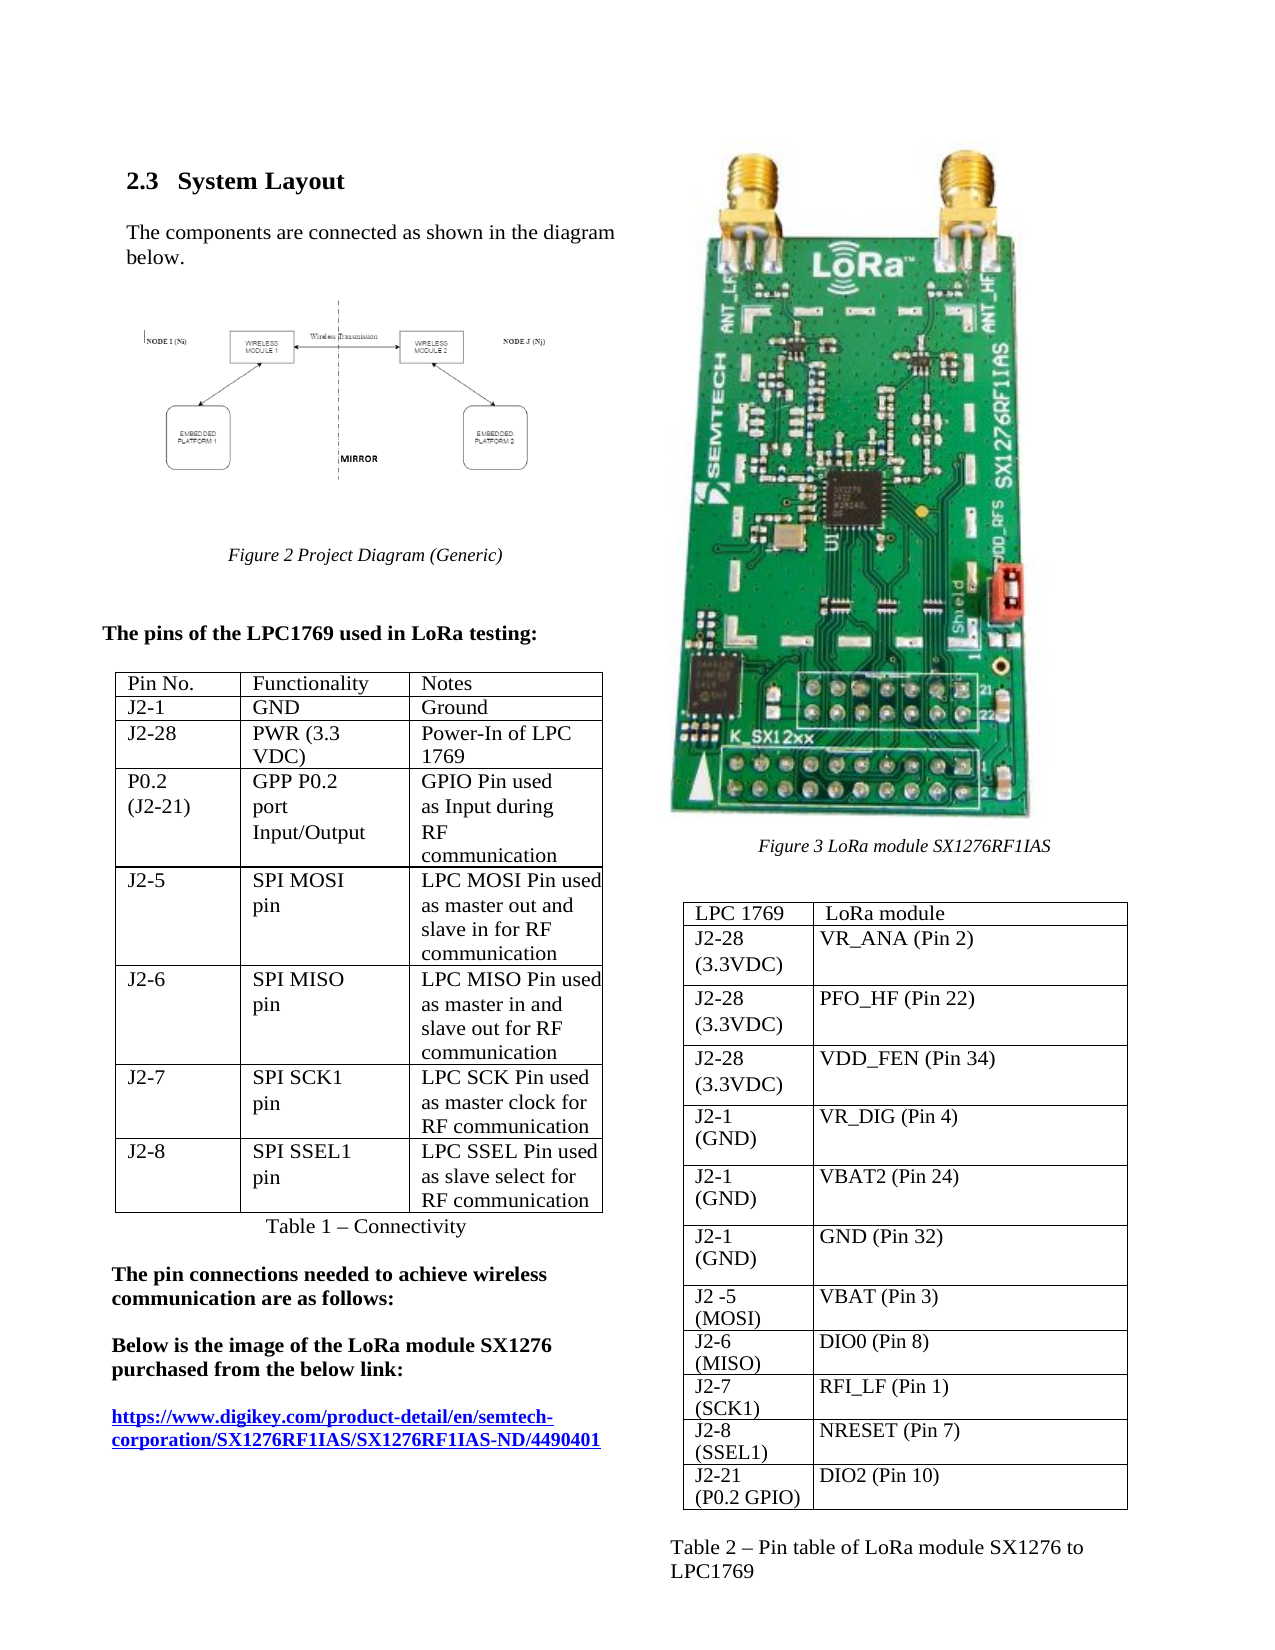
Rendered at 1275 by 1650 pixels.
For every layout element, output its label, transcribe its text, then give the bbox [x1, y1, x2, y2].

table_cell VR_DIG (Pin 4) [814, 1106, 1127, 1165]
table_cell DIO0 (Pin 8) [814, 1331, 1127, 1374]
table_cell SPI SCK1 pin [241, 1065, 409, 1138]
table_cell LPC SCK Pin used as master clock for RF communication [410, 1065, 602, 1138]
text The components are connected as shown in the diagram below. [126, 220, 630, 269]
table_cell RFI_LF (Pin 1) [814, 1375, 1127, 1419]
text Table 2 – Pin table of LoRa module SX1276 to LPC1769 [670, 1535, 1173, 1583]
table_header Notes [410, 673, 602, 696]
table_cell J2 -5 (MOSI) [684, 1286, 813, 1329]
table_cell VR_ANA (Pin 2) [814, 926, 1127, 985]
table_cell J2-8 [116, 1139, 240, 1212]
table_cell SPI SSEL1 pin [241, 1139, 409, 1212]
table_cell J2-6 [116, 966, 240, 1064]
table_cell J2-1 (GND) [684, 1226, 813, 1285]
table_cell DIO2 (Pin 10) [814, 1465, 1127, 1509]
table_cell J2-28 (3.3VDC) [684, 1046, 813, 1105]
table_cell J2-1 (GND) [684, 1166, 813, 1225]
table_header Functionality [241, 673, 409, 696]
table_cell J2-5 [116, 868, 240, 965]
table_cell VDD_FEN (Pin 34) [814, 1046, 1127, 1105]
table_cell Power-In of LPC 1769 [410, 721, 602, 768]
table_cell VBAT2 (Pin 24) [814, 1166, 1127, 1225]
table_header LPC 1769 [684, 903, 813, 925]
table_cell LPC SSEL Pin used as slave select for RF communication [410, 1139, 602, 1212]
table_cell PFO_HF (Pin 22) [814, 986, 1127, 1045]
text Figure 2 Project Diagram (Generic) [102, 544, 630, 566]
table_cell J2-8 (SSEL1) [684, 1420, 813, 1464]
text Figure 3 LoRa module SX1276RF1IAS [637, 835, 1173, 857]
table_cell Ground [410, 697, 602, 719]
table_cell PWR (3.3 VDC) [241, 721, 409, 768]
table_cell J2-6 (MISO) [684, 1331, 813, 1374]
table_cell SPI MOSI pin [241, 868, 409, 965]
table_cell P0.2 (J2-21) [116, 769, 240, 866]
table_cell J2-28 (3.3VDC) [684, 986, 813, 1045]
table_cell GPIO Pin used as Input during RF communication [410, 769, 602, 866]
table_cell GND (Pin 32) [814, 1226, 1127, 1285]
table_cell SPI MISO pin [241, 966, 409, 1064]
table_header LoRa module [814, 903, 1127, 925]
table_cell J2-28 [116, 721, 240, 768]
table_cell GND [241, 697, 409, 719]
subtitle The pins of the LPC1769 used in LoRa testing: [102, 621, 630, 644]
subtitle The pin connections needed to achieve wireless communication are as follows: [111, 1262, 630, 1310]
subtitle https://www.digikey.com/product-detail/en/semtech-corporation/SX1276RF1IAS/SX1276RF1IAS-ND/4490401 [111, 1405, 630, 1451]
table_cell J2-28 (3.3VDC) [684, 926, 813, 985]
subtitle 2.3 System Layout [126, 166, 630, 194]
table_header Pin No. [116, 673, 240, 696]
text Table 1 – Connectivity [205, 1214, 527, 1238]
subtitle Below is the image of the LoRa module SX1276 purchased from the below link: [111, 1333, 630, 1381]
table_cell J2-7 (SCK1) [684, 1375, 813, 1419]
table_cell NRESET (Pin 7) [814, 1420, 1127, 1464]
table_cell J2-7 [116, 1065, 240, 1138]
table_cell LPC MOSI Pin used as master out and slave in for RF communication [410, 868, 602, 965]
table_cell GPP P0.2 port Input/Output [241, 769, 409, 866]
table_cell J2-21 (P0.2 GPIO) [684, 1465, 813, 1509]
table_cell LPC MISO Pin used as master in and slave out for RF communication [410, 966, 602, 1064]
table_cell J2-1 [116, 697, 240, 719]
table_cell VBAT (Pin 3) [814, 1286, 1127, 1329]
picture [126, 293, 598, 501]
picture [646, 141, 1057, 836]
table_cell J2-1 (GND) [684, 1106, 813, 1165]
